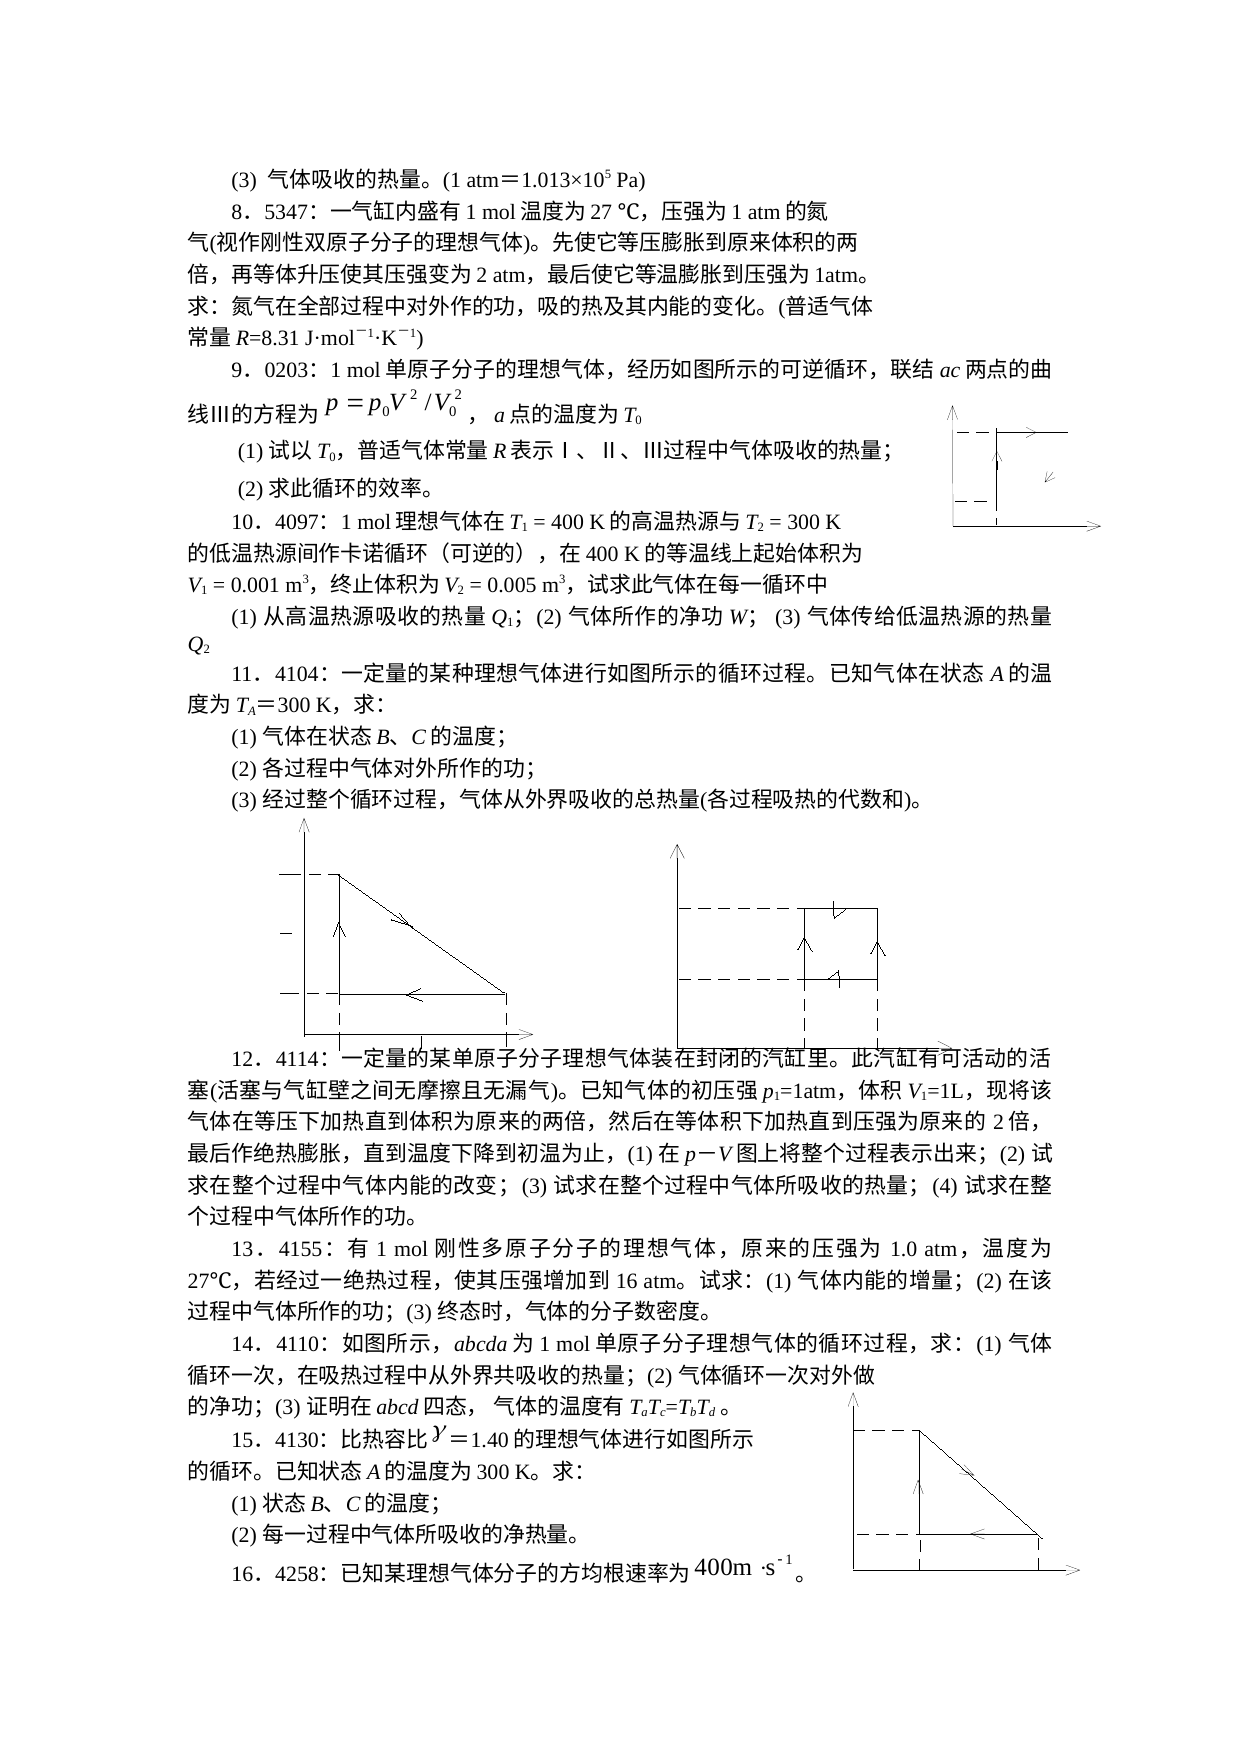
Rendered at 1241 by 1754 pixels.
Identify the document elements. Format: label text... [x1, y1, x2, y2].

text (1) 气体在状态B、C的温度； [187, 719, 1053, 751]
text (2) 每一过程中气体所吸收的净热量。 [187, 1517, 1053, 1549]
text (3) 气体吸收的热量。(1 atm＝1.013×105 Pa) [187, 162, 1053, 194]
text V1 = ，终止体积为V2 = ，试求此气体在每一循环中 [187, 567, 1053, 599]
text (1) 试以T0，普适气体常量R表示Ⅰ、Ⅱ、Ⅲ过程中气体吸收的热量； [187, 429, 1053, 466]
text 的低温热源间作卡诺循环（可逆的），在400 K的等温线上起始体积为 [187, 536, 1053, 567]
text 常量R=8.31 J·mol－1·K－1) [187, 320, 1053, 352]
text (1) 状态B、C的温度； [187, 1486, 1053, 1517]
text 13．4155：有1 mol刚性多原子分子的理想气体，原来的压强为1.0 atm，温度为，若经过一绝热过程，使其压强增加到16 atm。试求：(1) 气体内能的增量；(2) 在该过程中气体所作的功；(3) 终态时，气体的分子数密度。 [187, 1231, 1053, 1326]
text (2) 各过程中气体对外所作的功； [187, 751, 1053, 782]
text (2) 求此循环的效率。 [187, 466, 1053, 504]
text 12．4114：一定量的某单原子分子理想气体装在封闭的汽缸里。此汽缸有可活动的活塞(活塞与气缸壁之间无摩擦且无漏气)。已知气体的初压强p1=1atm，体积V1=，现将该气体在等压下加热直到体积为原来的两倍，然后在等体积下加热直到压强为原来的2倍，最后作绝热膨胀，直到温度下降到初温为止，(1) 在p－V图上将整个过程表示出来；(2) 试求在整个过程中气体内能的改变；(3) 试求在整个过程中气体所吸收的热量；(4) 试求在整个过程中气体所作的功。 [187, 1041, 1053, 1231]
text 8．5347：一气缸内盛有1 mol温度为，压强为1 atm的氮 [187, 194, 1053, 225]
text 气(视作刚性双原子分子的理想气体)。先使它等压膨胀到原来体积的两 [187, 225, 1053, 257]
text 的循环。已知状态A的温度为300 K。求： [187, 1454, 1053, 1486]
text 倍，再等体升压使其压强变为2 atm，最后使它等温膨胀到压强为1atm。 [187, 257, 1053, 289]
text (1) 从高温热源吸收的热量Q1；(2) 气体所作的净功W； (3) 气体传给低温热源的热量Q2 [187, 599, 1053, 656]
text 9．0203：1 mol单原子分子的理想气体，经历如图所示的可逆循环，联结ac两点的曲线Ⅲ的方程为， a点的温度为T0 [187, 352, 1053, 429]
text 11．4104：一定量的某种理想气体进行如图所示的循环过程。已知气体在状态A的温度为TA＝300 K，求： [187, 656, 1053, 719]
text 的净功；(3) 证明在abcd四态， 气体的温度有TaTc=TbTd 。 [187, 1389, 1053, 1421]
text 15．4130：比热容比＝1.40的理想气体进行如图所示 [187, 1421, 1053, 1454]
text 10．4097：1 mol理想气体在T1 = 400 K的高温热源与T2 = 300 K [187, 504, 1053, 536]
text 14．4110：如图所示，abcda为1 mol单原子分子理想气体的循环过程，求：(1) 气体循环一次，在吸热过程中从外界共吸收的热量；(2) 气体循环一次对外做 [187, 1326, 1053, 1389]
text 16．4258：已知某理想气体分子的方均根速率为。 [187, 1549, 1053, 1588]
text (3) 经过整个循环过程，气体从外界吸收的总热量(各过程吸热的代数和)。 [187, 782, 1053, 814]
text 求：氮气在全部过程中对外作的功，吸的热及其内能的变化。(普适气体 [187, 289, 1053, 320]
